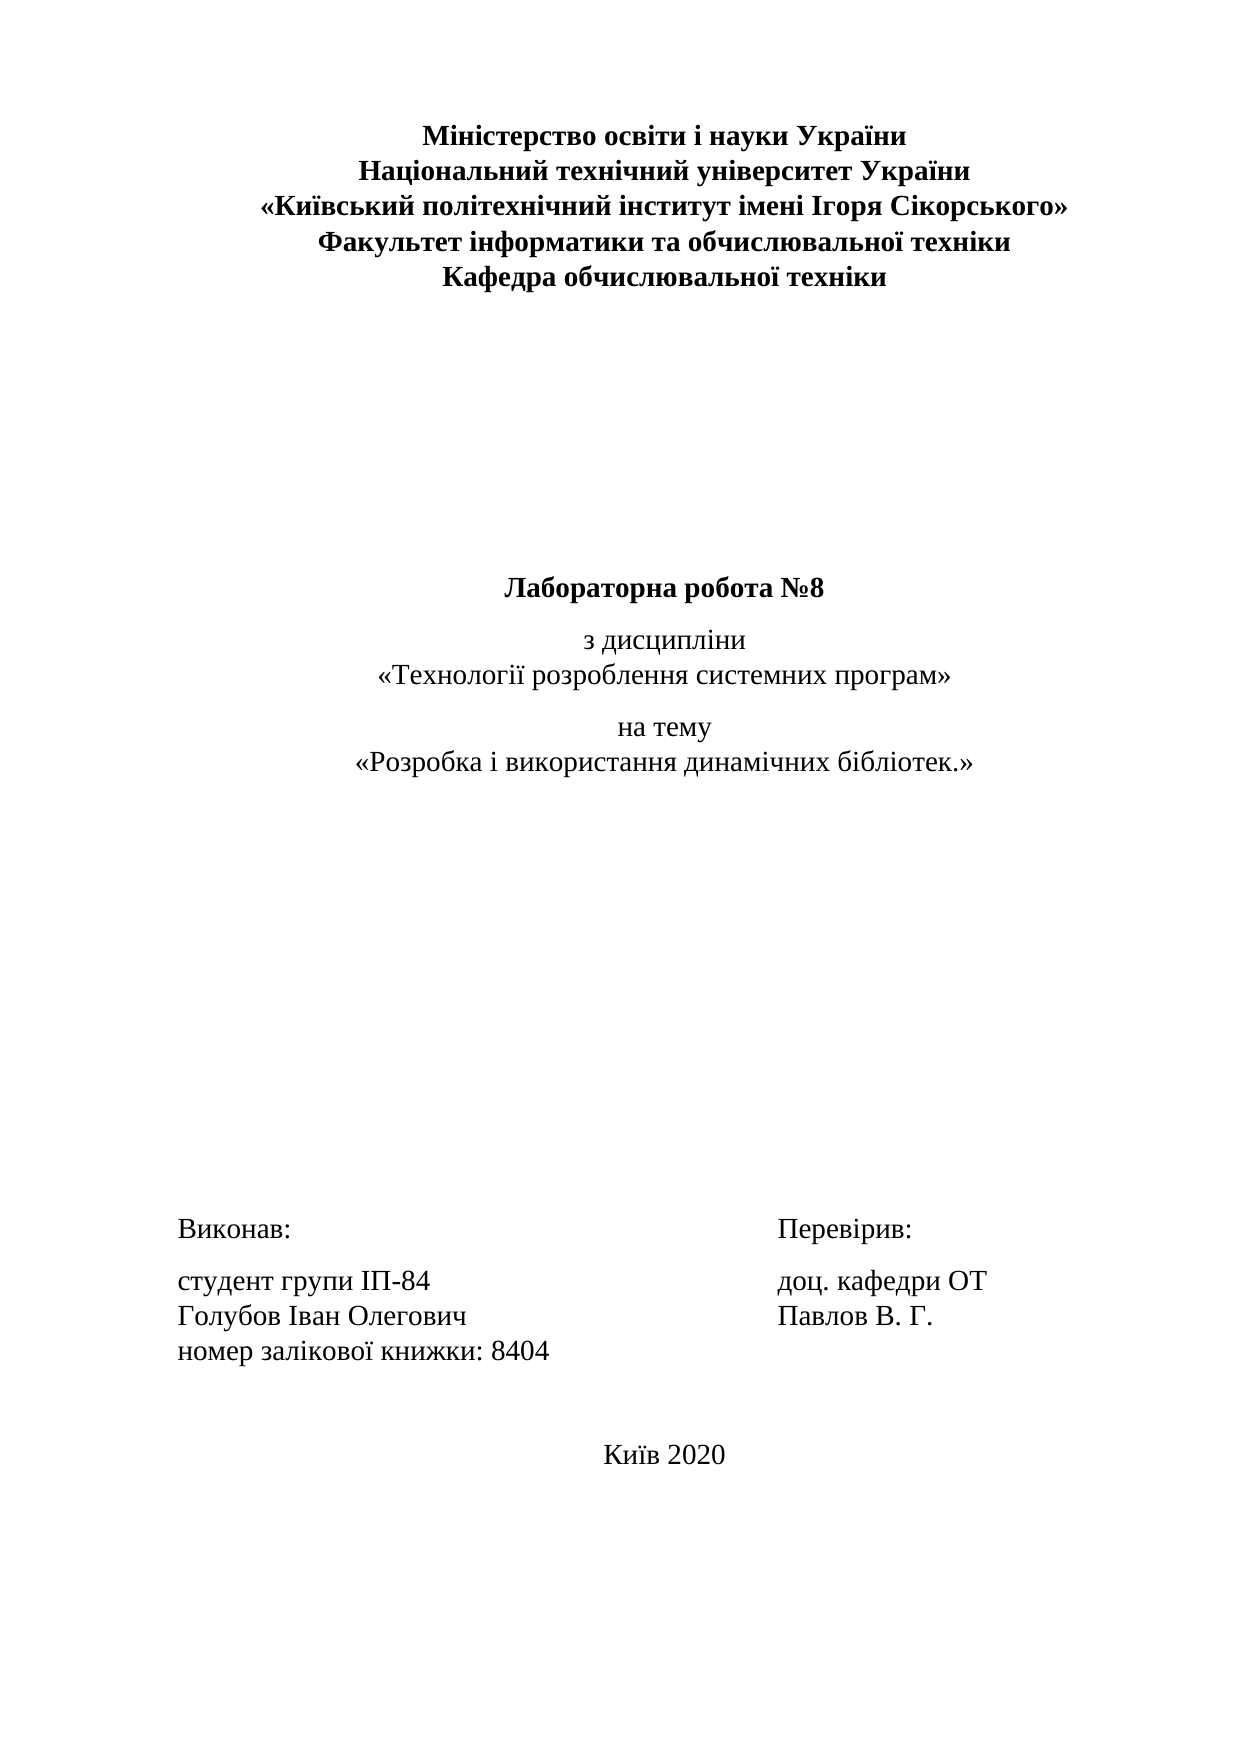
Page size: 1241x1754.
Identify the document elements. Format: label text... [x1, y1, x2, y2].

text на тему «Розробка і використання динамічних бібліотек.» [177, 709, 1152, 778]
text Виконав: Перевірив: [177, 1211, 1152, 1245]
text з дисципліни «Технології розроблення системних програм» [177, 622, 1152, 691]
text Міністерство освіти і науки України Національний технічний університет України «Київський політехнічний інститут імені Ігоря Сікорського» Факультет інформатики та обчислювальної техніки Кафедра обчислювальної техніки [177, 118, 1152, 292]
text студент групи ІП-84 доц. кафедри ОТ Голубов Іван Олегович Павлов В. Г. номер залікової книжки: 8404 [177, 1263, 1152, 1367]
text Лабораторна робота №8 [177, 570, 1152, 604]
text Київ 2020 [177, 1437, 1152, 1471]
